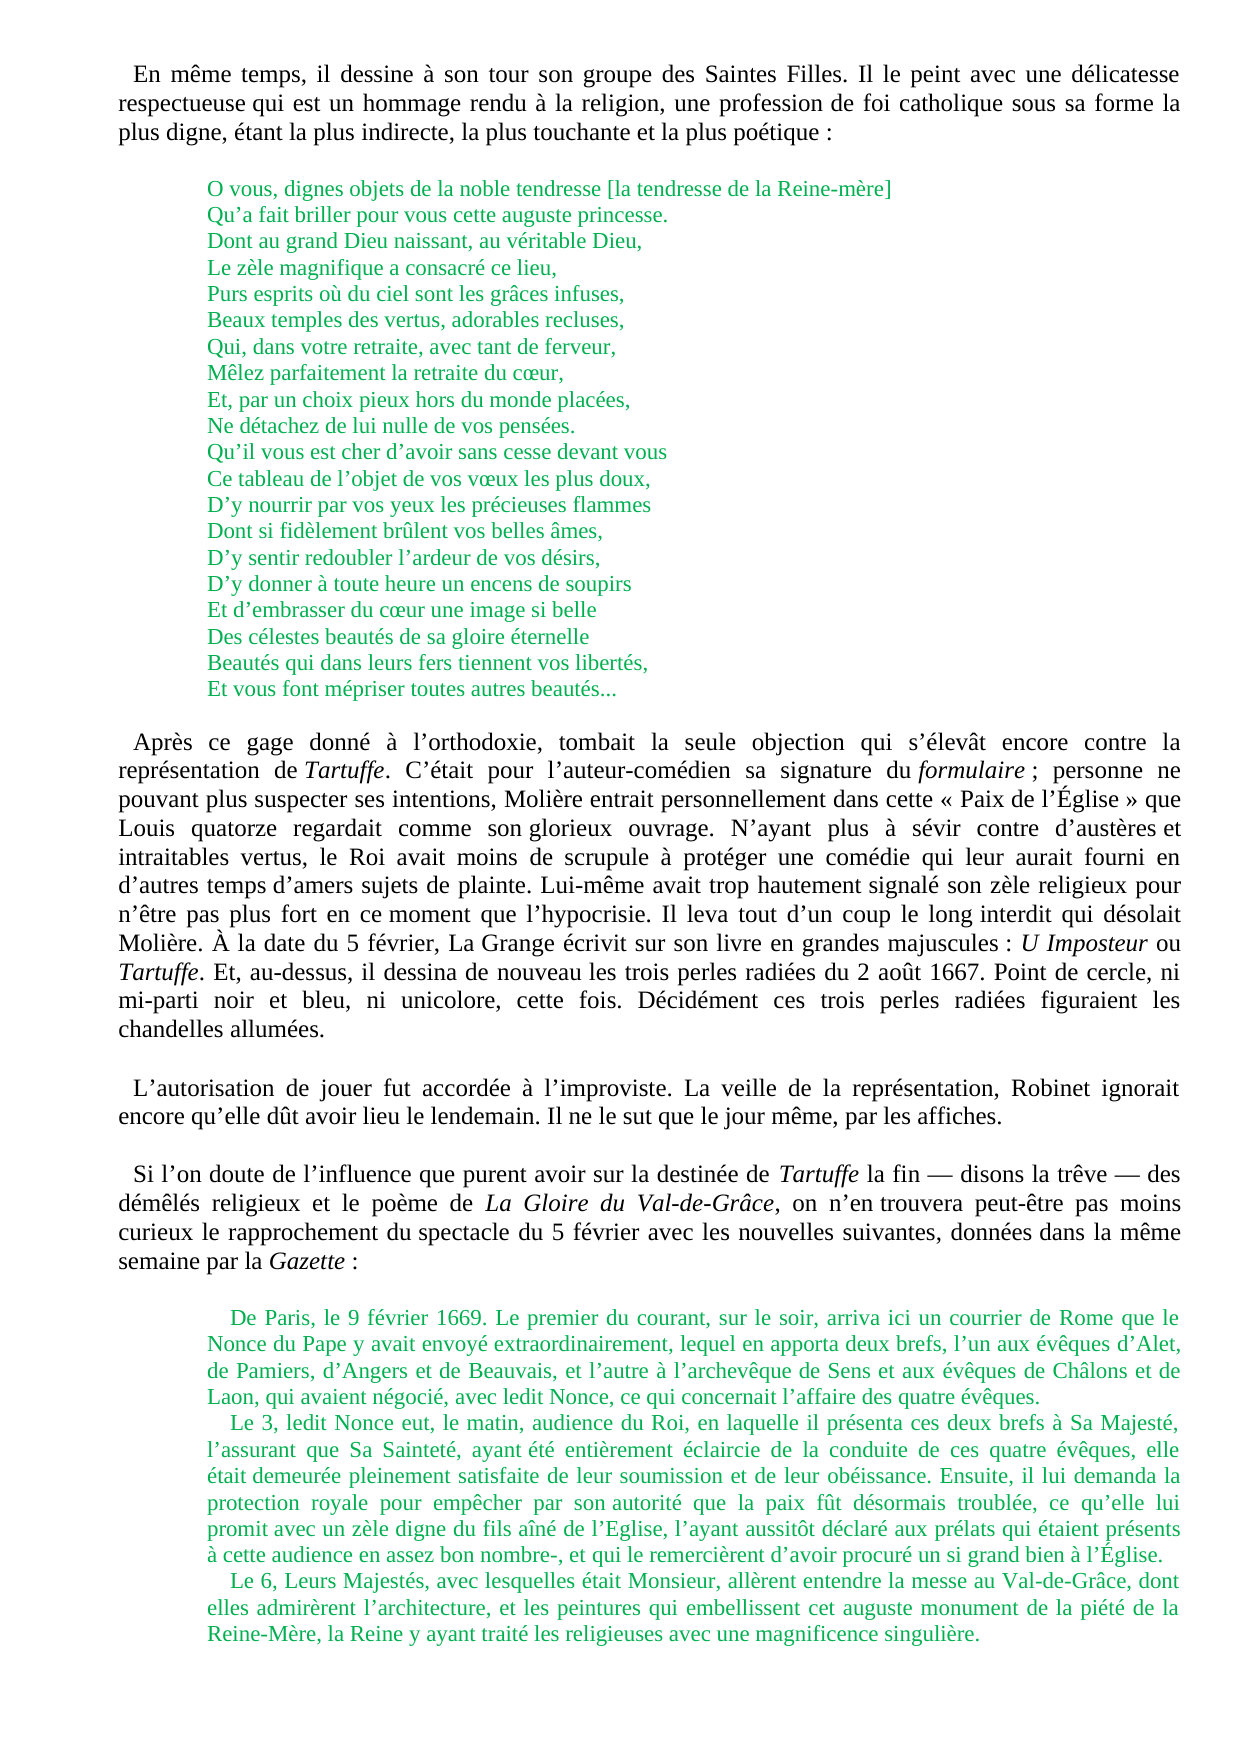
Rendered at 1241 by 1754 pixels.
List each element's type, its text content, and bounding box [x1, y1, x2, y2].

text Dont si fidèlement brûlent vos belles âmes, [207, 517, 1181, 544]
text D’y sentir redoubler l’ardeur de vos désirs, [207, 544, 1181, 570]
text Le 3, ledit Nonce eut, le matin, audience du Roi, en laquelle il présenta ces deux brefs à Sa Majesté, l’assurant que Sa Sainteté, ayant été entièrement éclaircie de la conduite de ces quatre évêques, elle était demeurée pleinement satisfaite de leur soumission et de leur obéissance. Ensuite, il lui demanda la protection royale pour empêcher par son autorité que la paix fût désormais troublée, ce qu’elle lui promit avec un zèle digne du fils aîné de l’Eglise, l’ayant aussitôt déclaré aux prélats qui étaient présents à cette audience en assez bon nombre-, et qui le remercièrent d’avoir procuré un si grand bien à l’Église. [207, 1409, 1181, 1568]
text Si l’on doute de l’influence que purent avoir sur la destinée de Tartuffe la fin — disons la trêve — des démêlés religieux et le poème de La Gloire du Val-de-Grâce, on n’en trouvera peut-être pas moins curieux le rapprochement du spectacle du 5 février avec les nouvelles suivantes, données dans la même semaine par la Gazette : [118, 1159, 1181, 1274]
text Et vous font mépriser toutes autres beautés... [207, 676, 1181, 702]
text Ce tableau de l’objet de vos vœux les plus doux, [207, 465, 1181, 491]
text De Paris, le 9 février 1669. Le premier du courant, sur le soir, arriva ici un courrier de Rome que le Nonce du Pape y avait envoyé extraordinairement, lequel en apporta deux brefs, l’un aux évêques d’Alet, de Pamiers, d’Angers et de Beauvais, et l’autre à l’archevêque de Sens et aux évêques de Châlons et de Laon, qui avaient négocié, avec ledit Nonce, ce qui concernait l’affaire des quatre évêques. [207, 1304, 1181, 1409]
text Qu’il vous est cher d’avoir sans cesse devant vous [207, 438, 1181, 465]
text Purs esprits où du ciel sont les grâces infuses, [207, 280, 1181, 307]
text Le zèle magnifique a consacré ce lieu, [207, 254, 1181, 280]
text O vous, dignes objets de la noble tendresse [la tendresse de la Reine-mère] [207, 175, 1181, 201]
text Beautés qui dans leurs fers tiennent vos libertés, [207, 649, 1181, 676]
text Et, par un choix pieux hors du monde placées, [207, 386, 1181, 412]
text Et d’embrasser du cœur une image si belle [207, 596, 1181, 623]
text Le 6, Leurs Majestés, avec lesquelles était Monsieur, allèrent entendre la messe au Val-de-Grâce, dont elles admirèrent l’architecture, et les peintures qui embellissent cet auguste monument de la piété de la Reine-Mère, la Reine y ayant traité les religieuses avec une magnificence singulière. [207, 1568, 1181, 1647]
text Ne détachez de lui nulle de vos pensées. [207, 412, 1181, 438]
text En même temps, il dessine à son tour son groupe des Saintes Filles. Il le peint avec une délicatesse respectueuse qui est un hommage rendu à la religion, une profession de foi catholique sous sa forme la plus digne, étant la plus indirecte, la plus touchante et la plus poétique : [118, 59, 1181, 145]
text D’y nourrir par vos yeux les précieuses flammes [207, 491, 1181, 517]
text Qui, dans votre retraite, avec tant de ferveur, [207, 333, 1181, 359]
text Mêlez parfaitement la retraite du cœur, [207, 359, 1181, 386]
text Des célestes beautés de sa gloire éternelle [207, 623, 1181, 649]
text Qu’a fait briller pour vous cette auguste princesse. [207, 201, 1181, 227]
text Dont au grand Dieu naissant, au véritable Dieu, [207, 227, 1181, 254]
text Beaux temples des vertus, adorables recluses, [207, 307, 1181, 333]
text L’autorisation de jouer fut accordée à l’improviste. La veille de la représentation, Robinet ignorait encore qu’elle dût avoir lieu le lendemain. Il ne le sut que le jour même, par les affiches. [118, 1073, 1181, 1130]
text D’y donner à toute heure un encens de soupirs [207, 570, 1181, 596]
text Après ce gage donné à l’orthodoxie, tombait la seule objection qui s’élevât encore contre la représentation de Tartuffe. C’était pour l’auteur-comédien sa signature du formulaire ; personne ne pouvant plus suspecter ses intentions, Molière entrait personnellement dans cette « Paix de l’Église » que Louis quatorze regardait comme son glorieux ouvrage. N’ayant plus à sévir contre d’austères et intraitables vertus, le Roi avait moins de scrupule à protéger une comédie qui leur aurait fourni en d’autres temps d’amers sujets de plainte. Lui-même avait trop hautement signalé son zèle religieux pour n’être pas plus fort en ce moment que l’hypocrisie. Il leva tout d’un coup le long interdit qui désolait Molière. À la date du 5 février, La Grange écrivit sur son livre en grandes majuscules : U Imposteur ou Tartuffe. Et, au-dessus, il dessina de nouveau les trois perles radiées du 2 août 1667. Point de cercle, ni mi-parti noir et bleu, ni unicolore, cette fois. Décidément ces trois perles radiées figuraient les chandelles allumées. [118, 727, 1181, 1043]
